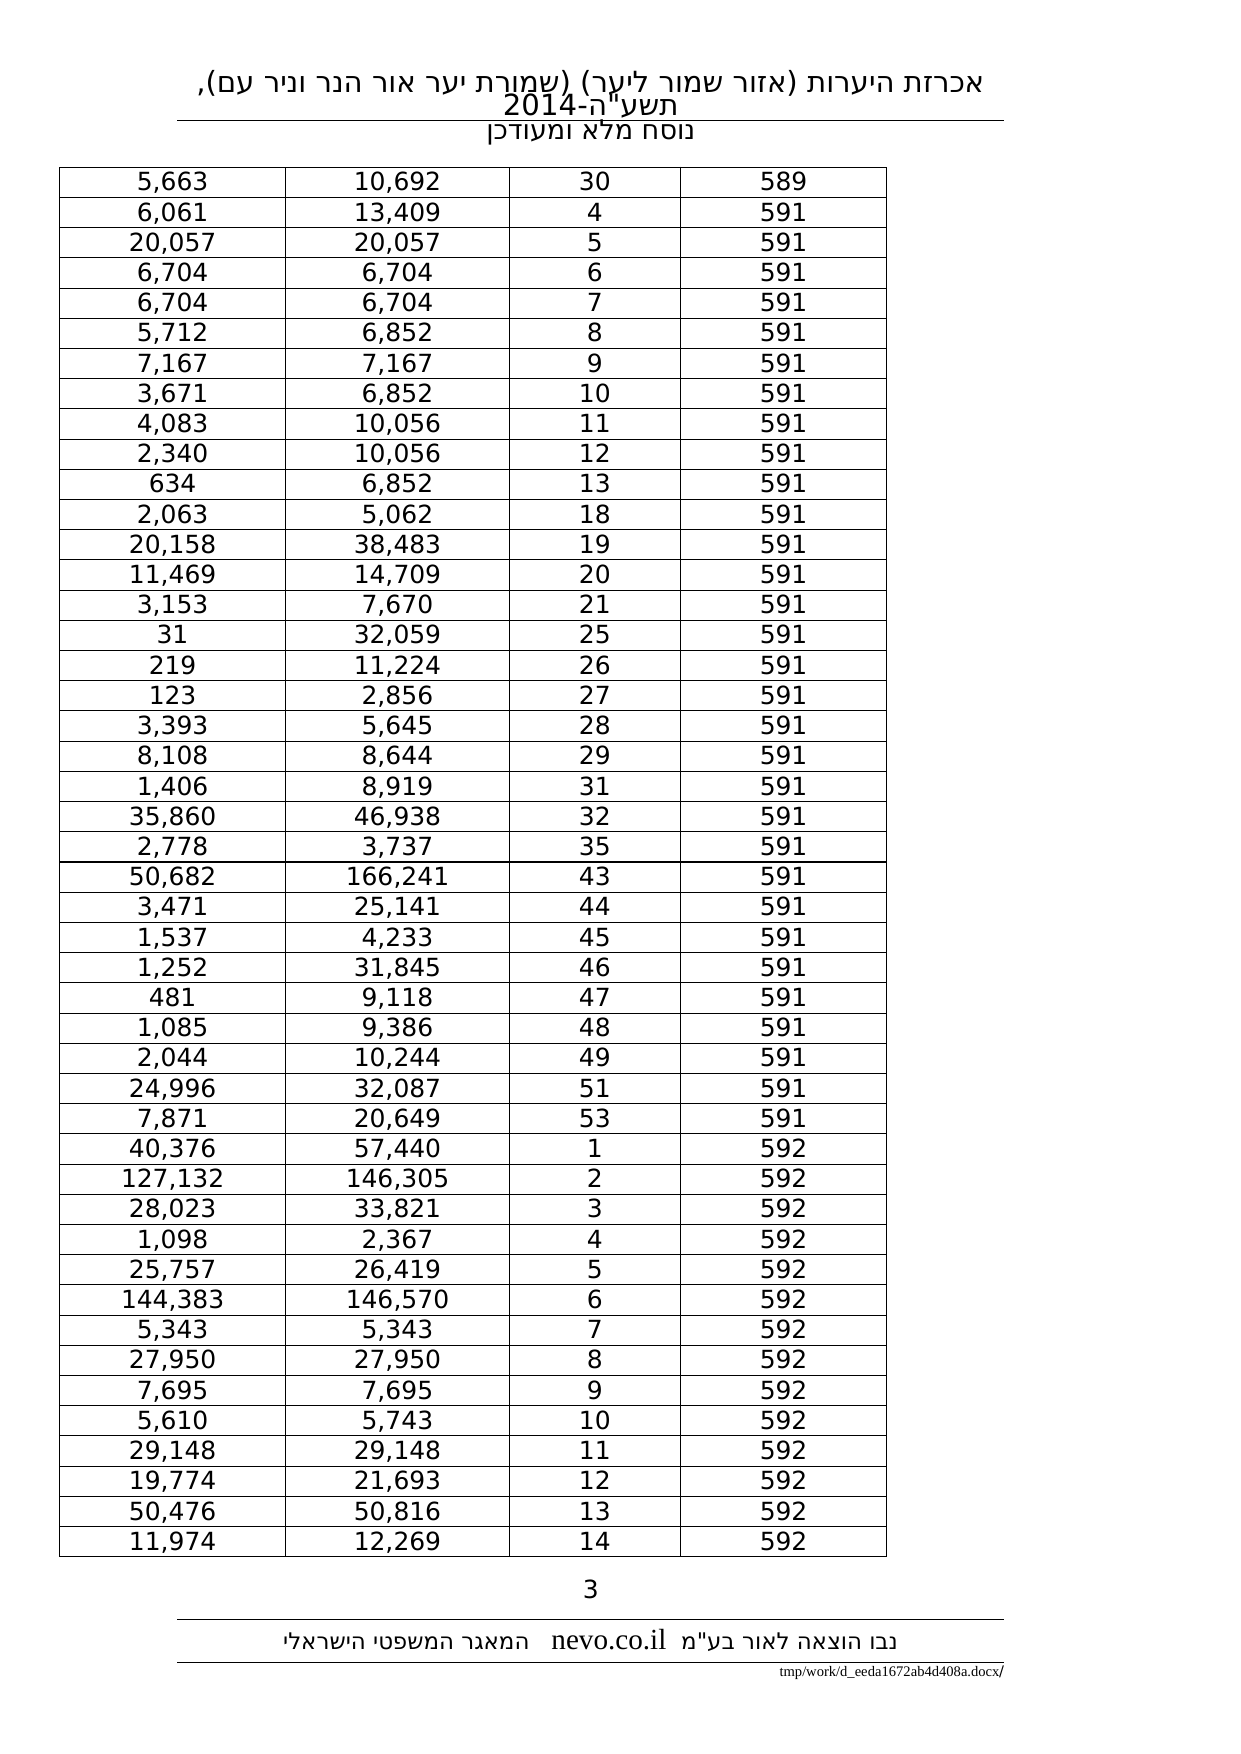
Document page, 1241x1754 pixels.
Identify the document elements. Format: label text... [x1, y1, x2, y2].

table_cell 3,393 [60, 711, 285, 741]
table_cell 591 [681, 651, 886, 680]
table_cell 592 [681, 1467, 886, 1496]
table_cell 6,852 [286, 379, 509, 408]
table_cell 591 [681, 863, 886, 892]
table_cell 592 [681, 1316, 886, 1345]
table_cell 8 [510, 1346, 680, 1375]
table_cell 51 [510, 1074, 680, 1103]
table_cell 48 [510, 1014, 680, 1043]
table_cell 44 [510, 893, 680, 922]
table_cell 28,023 [60, 1195, 285, 1224]
table_cell 591 [681, 409, 886, 438]
table_cell 634 [60, 470, 285, 499]
table_cell 31 [60, 621, 285, 650]
table_cell 14,709 [286, 560, 509, 589]
table_cell 591 [681, 440, 886, 469]
table_cell 592 [681, 1376, 886, 1405]
table_cell 146,305 [286, 1165, 509, 1194]
table_cell 9,386 [286, 1014, 509, 1043]
table_cell 11 [510, 409, 680, 438]
table_cell 591 [681, 1074, 886, 1103]
table_cell 591 [681, 983, 886, 1012]
table_cell 591 [681, 681, 886, 710]
table_cell 6,852 [286, 470, 509, 499]
table_cell 7,167 [60, 349, 285, 378]
table_cell 592 [681, 1346, 886, 1375]
table_cell 4,083 [60, 409, 285, 438]
table_cell 591 [681, 258, 886, 287]
table_cell 32,087 [286, 1074, 509, 1103]
table_cell 10,056 [286, 409, 509, 438]
table_cell 591 [681, 621, 886, 650]
table_cell 591 [681, 349, 886, 378]
table_cell 6 [510, 258, 680, 287]
table_cell 50,682 [60, 863, 285, 892]
table_cell 591 [681, 530, 886, 559]
table_cell 46 [510, 953, 680, 982]
table_cell 591 [681, 772, 886, 801]
table_cell 49 [510, 1044, 680, 1073]
table_cell 57,440 [286, 1134, 509, 1163]
table_cell 592 [681, 1497, 886, 1526]
table_cell 5,645 [286, 711, 509, 741]
table_cell 2,778 [60, 832, 285, 861]
table_cell 8,919 [286, 772, 509, 801]
table_cell 591 [681, 893, 886, 922]
table_cell 589 [681, 168, 886, 197]
table_cell 20 [510, 560, 680, 589]
table_cell 5,712 [60, 319, 285, 348]
table_cell 592 [681, 1527, 886, 1556]
table_cell 6,704 [60, 258, 285, 287]
table_cell 21 [510, 591, 680, 620]
table_cell 26,419 [286, 1255, 509, 1284]
table_cell 2,856 [286, 681, 509, 710]
table_cell 591 [681, 711, 886, 741]
table_cell 10,692 [286, 168, 509, 197]
table_cell 592 [681, 1225, 886, 1254]
table_cell 592 [681, 1436, 886, 1466]
table_cell 5,062 [286, 500, 509, 529]
table_cell 29 [510, 742, 680, 771]
table_cell 2,340 [60, 440, 285, 469]
table_cell 9,118 [286, 983, 509, 1012]
table_cell 20,158 [60, 530, 285, 559]
table_cell 591 [681, 923, 886, 952]
table_cell 591 [681, 591, 886, 620]
table_cell 13 [510, 470, 680, 499]
table_cell 9 [510, 1376, 680, 1405]
table_cell 592 [681, 1255, 886, 1284]
table_cell 6,704 [286, 258, 509, 287]
table_cell 29,148 [286, 1436, 509, 1466]
table_cell 5 [510, 228, 680, 257]
table_cell 146,570 [286, 1285, 509, 1314]
table_cell 26 [510, 651, 680, 680]
table_cell 4 [510, 198, 680, 227]
table_cell 4,233 [286, 923, 509, 952]
table_cell 1,406 [60, 772, 285, 801]
table_cell 8,644 [286, 742, 509, 771]
table_cell 3,471 [60, 893, 285, 922]
table_cell 38,483 [286, 530, 509, 559]
table_cell 6 [510, 1285, 680, 1314]
table_cell 591 [681, 1104, 886, 1133]
table_cell 40,376 [60, 1134, 285, 1163]
table_cell 14 [510, 1527, 680, 1556]
table_cell 12 [510, 1467, 680, 1496]
table_cell 591 [681, 500, 886, 529]
table_cell 3,153 [60, 591, 285, 620]
table_cell 28 [510, 711, 680, 741]
table_cell 592 [681, 1285, 886, 1314]
table_cell 1,098 [60, 1225, 285, 1254]
table_cell 18 [510, 500, 680, 529]
table_cell 5,343 [286, 1316, 509, 1345]
table_cell 32 [510, 802, 680, 831]
table_cell 33,821 [286, 1195, 509, 1224]
table_cell 35,860 [60, 802, 285, 831]
table_cell 10 [510, 379, 680, 408]
table_cell 25,757 [60, 1255, 285, 1284]
table_cell 6,704 [60, 289, 285, 318]
table_cell 29,148 [60, 1436, 285, 1466]
table_cell 591 [681, 560, 886, 589]
table_cell 19,774 [60, 1467, 285, 1496]
table_cell 7 [510, 289, 680, 318]
table_cell 20,057 [60, 228, 285, 257]
table_cell 592 [681, 1406, 886, 1435]
table_cell 45 [510, 923, 680, 952]
table_cell 4 [510, 1225, 680, 1254]
table_cell 7,167 [286, 349, 509, 378]
table_cell 32,059 [286, 621, 509, 650]
table_cell 591 [681, 470, 886, 499]
table_cell 5,343 [60, 1316, 285, 1345]
table_cell 123 [60, 681, 285, 710]
table_cell 43 [510, 863, 680, 892]
table_cell 7 [510, 1316, 680, 1345]
table_cell 591 [681, 832, 886, 861]
table_cell 10,056 [286, 440, 509, 469]
table_cell 2,063 [60, 500, 285, 529]
table_cell 2,044 [60, 1044, 285, 1073]
table_cell 5,743 [286, 1406, 509, 1435]
table_cell 6,852 [286, 319, 509, 348]
table_cell 591 [681, 228, 886, 257]
table_cell 50,816 [286, 1497, 509, 1526]
table_cell 12,269 [286, 1527, 509, 1556]
table_cell 6,061 [60, 198, 285, 227]
table_cell 11 [510, 1436, 680, 1466]
table_cell 13 [510, 1497, 680, 1526]
table_cell 166,241 [286, 863, 509, 892]
table_cell 7,695 [60, 1376, 285, 1405]
table_cell 592 [681, 1165, 886, 1194]
table_cell 3 [510, 1195, 680, 1224]
table_cell 35 [510, 832, 680, 861]
table_cell 591 [681, 742, 886, 771]
table_cell 5,663 [60, 168, 285, 197]
table_cell 591 [681, 289, 886, 318]
table_cell 5,610 [60, 1406, 285, 1435]
table_cell 1,537 [60, 923, 285, 952]
table_cell 31,845 [286, 953, 509, 982]
table_cell 24,996 [60, 1074, 285, 1103]
table_cell 2 [510, 1165, 680, 1194]
table_cell 7,695 [286, 1376, 509, 1405]
table_cell 8 [510, 319, 680, 348]
table_cell 30 [510, 168, 680, 197]
table_cell 127,132 [60, 1165, 285, 1194]
table_cell 46,938 [286, 802, 509, 831]
table_cell 11,224 [286, 651, 509, 680]
table_cell 19 [510, 530, 680, 559]
table_cell 27,950 [286, 1346, 509, 1375]
table_cell 7,670 [286, 591, 509, 620]
table_cell 13,409 [286, 198, 509, 227]
table_cell 1,085 [60, 1014, 285, 1043]
table_cell 53 [510, 1104, 680, 1133]
table_cell 481 [60, 983, 285, 1012]
table_cell 219 [60, 651, 285, 680]
table_cell 3,671 [60, 379, 285, 408]
table_cell 1 [510, 1134, 680, 1163]
table_cell 10,244 [286, 1044, 509, 1073]
table_cell 591 [681, 198, 886, 227]
table_cell 25 [510, 621, 680, 650]
table_cell 591 [681, 379, 886, 408]
table_cell 20,649 [286, 1104, 509, 1133]
table_cell 591 [681, 1044, 886, 1073]
table_cell 10 [510, 1406, 680, 1435]
table_cell 1,252 [60, 953, 285, 982]
table_cell 9 [510, 349, 680, 378]
table_cell 27 [510, 681, 680, 710]
table_cell 144,383 [60, 1285, 285, 1314]
table_cell 12 [510, 440, 680, 469]
table_cell 11,974 [60, 1527, 285, 1556]
table_cell 31 [510, 772, 680, 801]
table_cell 25,141 [286, 893, 509, 922]
table_cell 591 [681, 953, 886, 982]
table_cell 3,737 [286, 832, 509, 861]
table_cell 20,057 [286, 228, 509, 257]
table_cell 6,704 [286, 289, 509, 318]
table_cell 50,476 [60, 1497, 285, 1526]
table_cell 5 [510, 1255, 680, 1284]
table_cell 591 [681, 802, 886, 831]
table_cell 47 [510, 983, 680, 1012]
table_cell 11,469 [60, 560, 285, 589]
table_cell 592 [681, 1134, 886, 1163]
table_cell 8,108 [60, 742, 285, 771]
table_cell 592 [681, 1195, 886, 1224]
table_cell 591 [681, 1014, 886, 1043]
table_cell 27,950 [60, 1346, 285, 1375]
table_cell 2,367 [286, 1225, 509, 1254]
table_cell 7,871 [60, 1104, 285, 1133]
table_cell 591 [681, 319, 886, 348]
table_cell 21,693 [286, 1467, 509, 1496]
